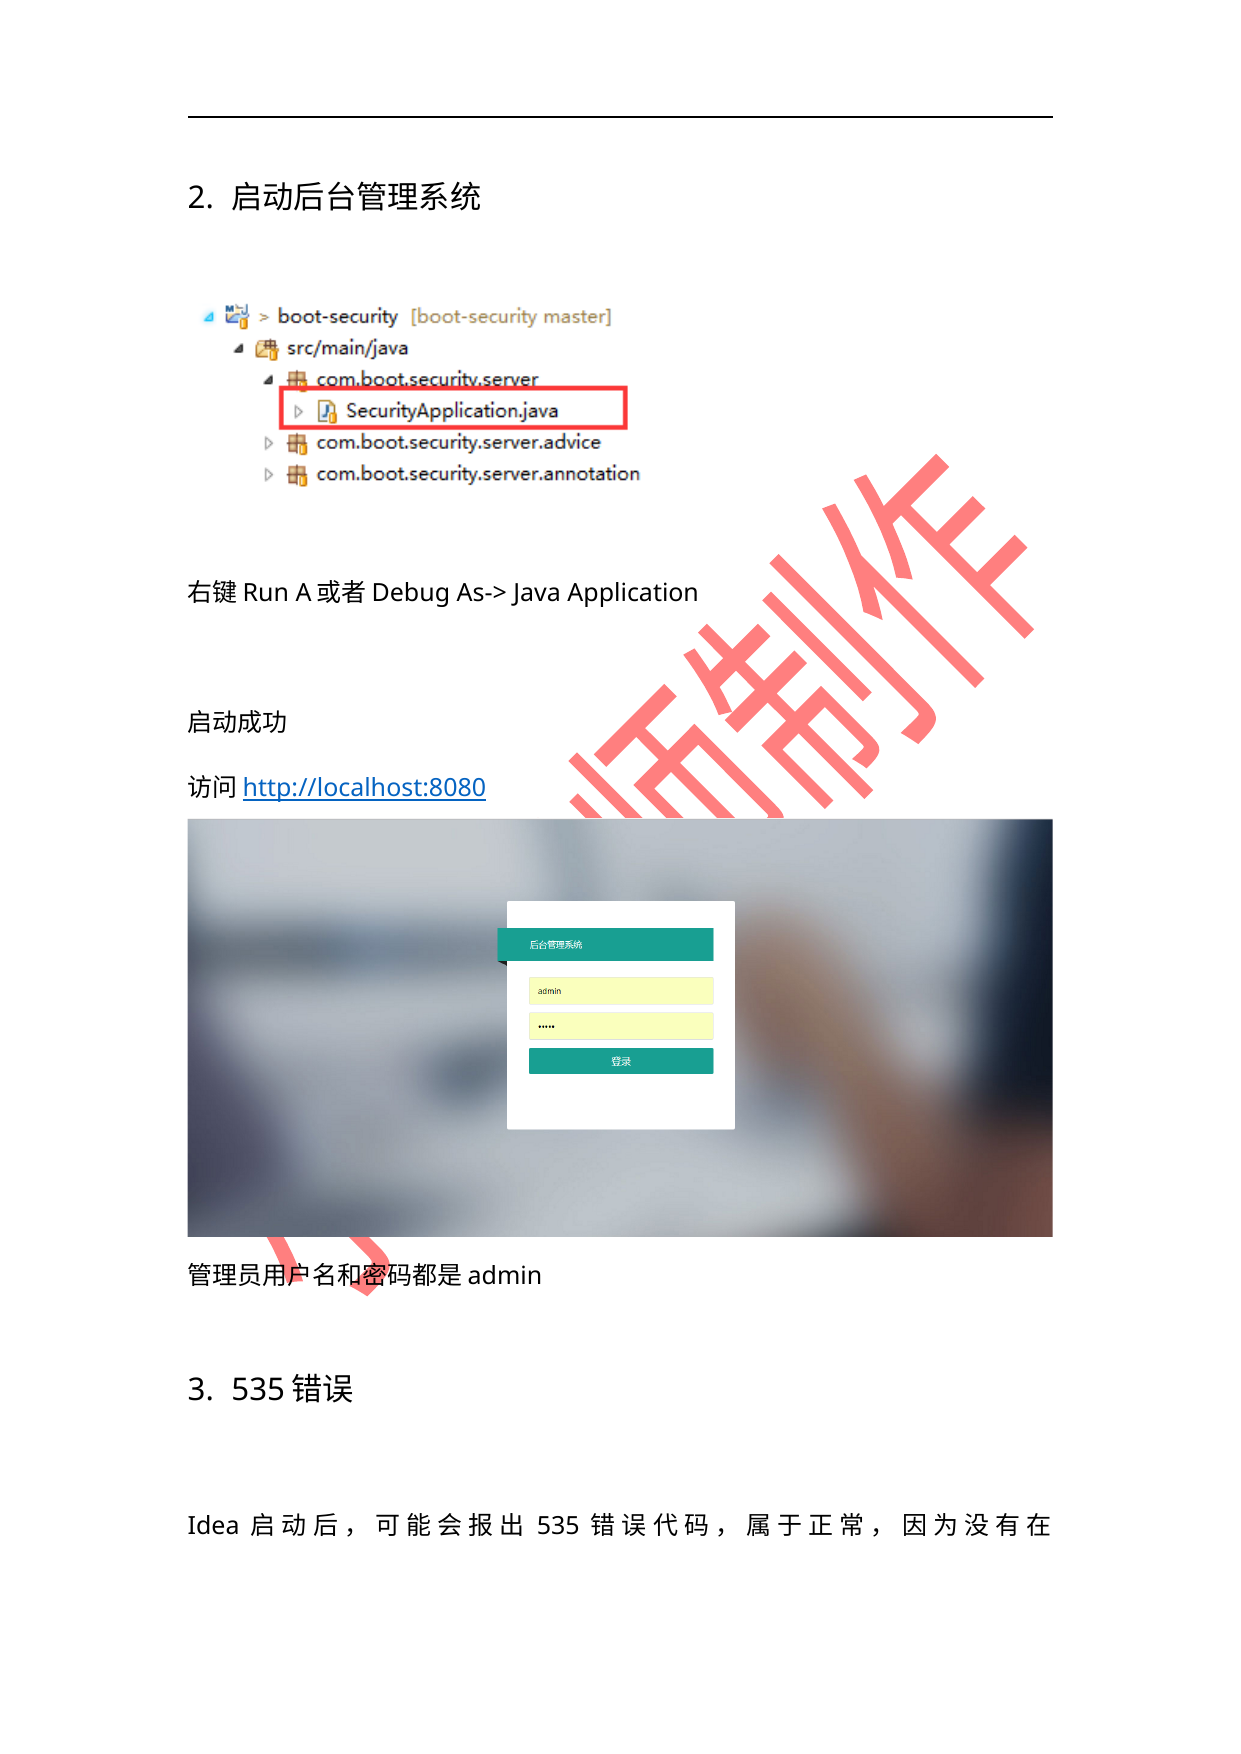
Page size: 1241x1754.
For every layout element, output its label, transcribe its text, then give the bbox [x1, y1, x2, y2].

text 启动成功 [187, 688, 1053, 753]
text 访问http://localhost:8080 [187, 753, 1053, 818]
picture [187, 298, 764, 493]
subtitle 535错误 [187, 1355, 1053, 1420]
picture [187, 818, 1053, 1237]
subtitle 启动后台管理系统 [187, 162, 1053, 227]
text 右键Run A或者Debug As-> Java Application [187, 558, 1053, 623]
text Idea启动后，可能会报出535错误代码，属于正常，因为没有在application.yml里配置正确的mail相关的配置，如没有发邮件的业务需求，请忽略该处。 [187, 1491, 1053, 1556]
text 管理员用户名和密码都是admin [187, 1241, 1053, 1306]
